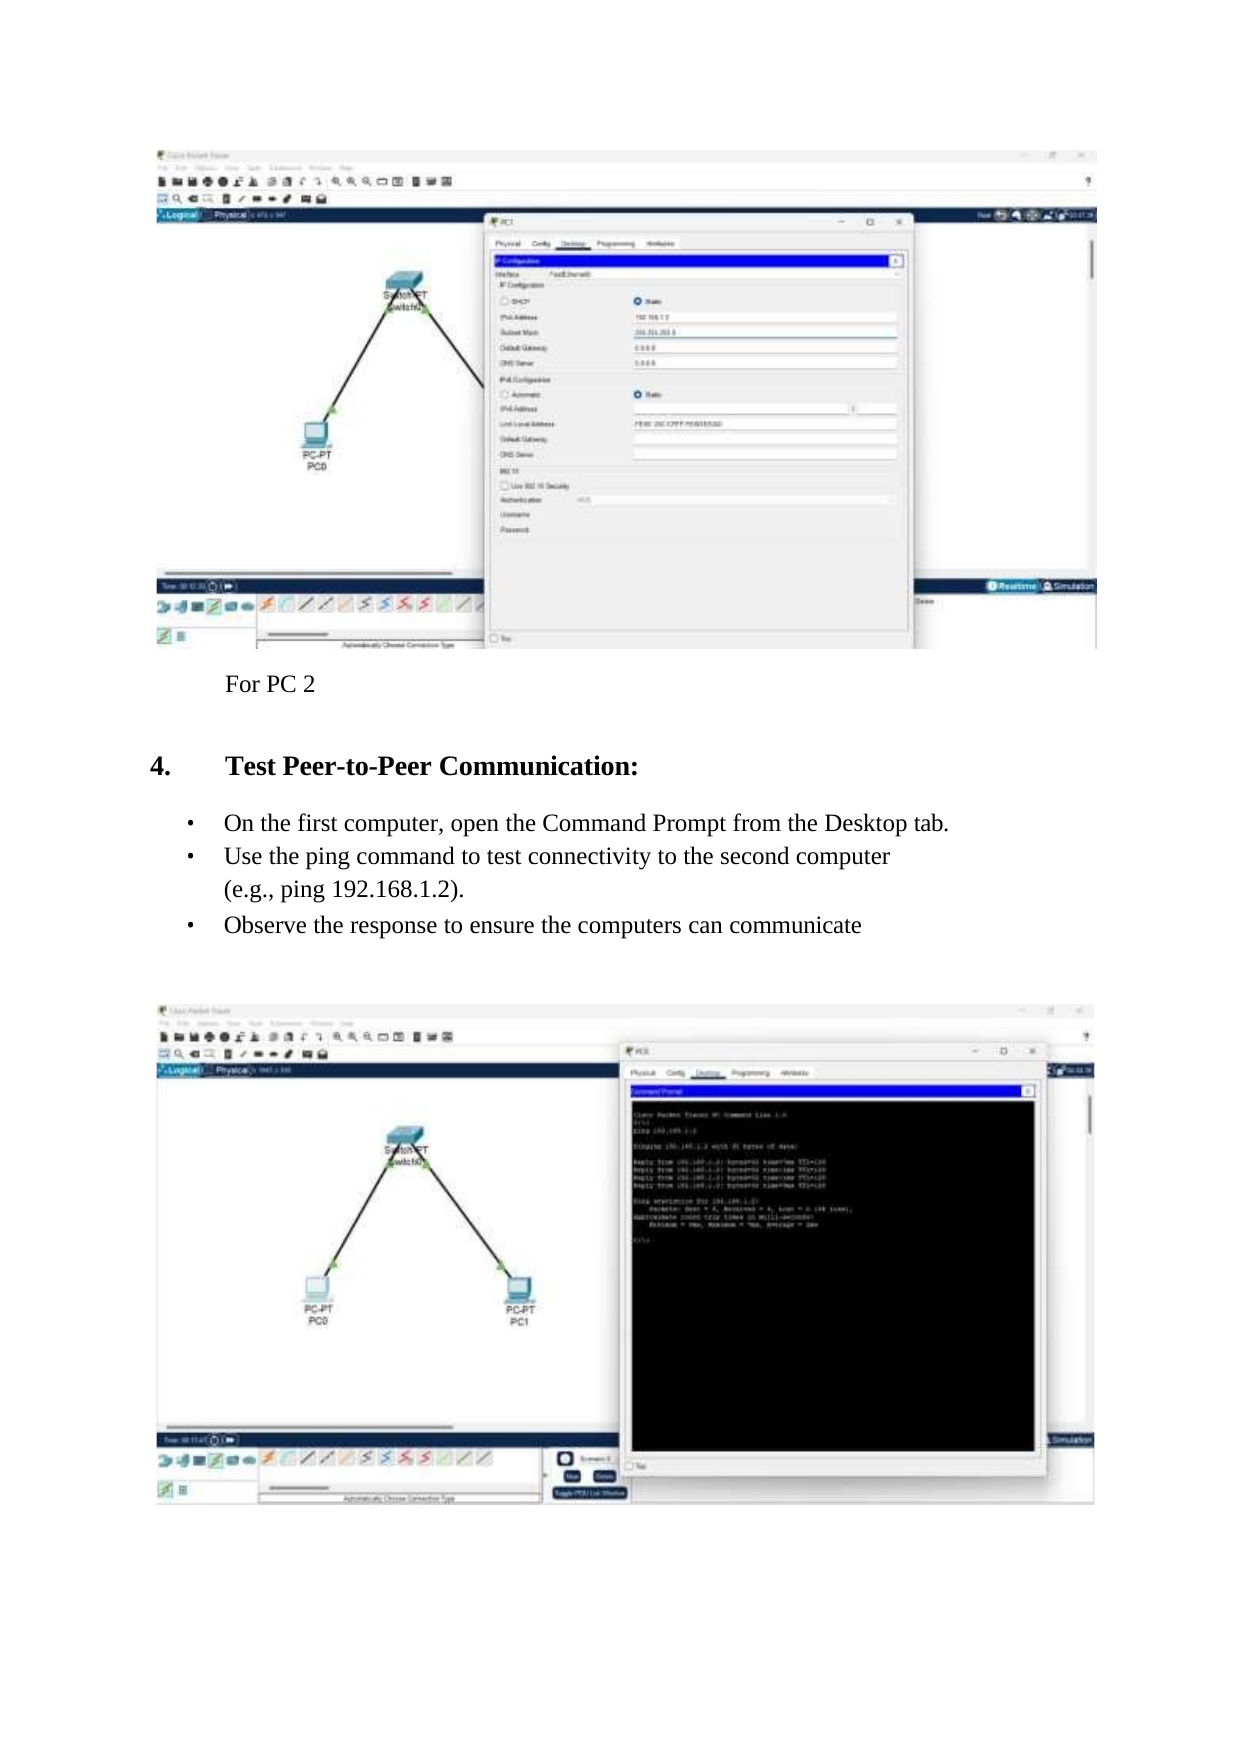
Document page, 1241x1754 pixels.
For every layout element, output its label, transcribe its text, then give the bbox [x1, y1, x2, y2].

list On the first computer, open the Command Prompt from the Desktop tab. [186, 806, 1111, 838]
text For PC 2 [225, 669, 1111, 698]
subtitle Test Peer-to-Peer Communication: [150, 749, 1111, 781]
picture [156, 150, 1097, 649]
list Observe the response to ensure the computers can communicate [186, 909, 1111, 941]
picture [156, 1004, 1095, 1505]
list Use the ping command to test connectivity to the second computer (e.g., ping 192.168.1.2). [186, 840, 947, 902]
